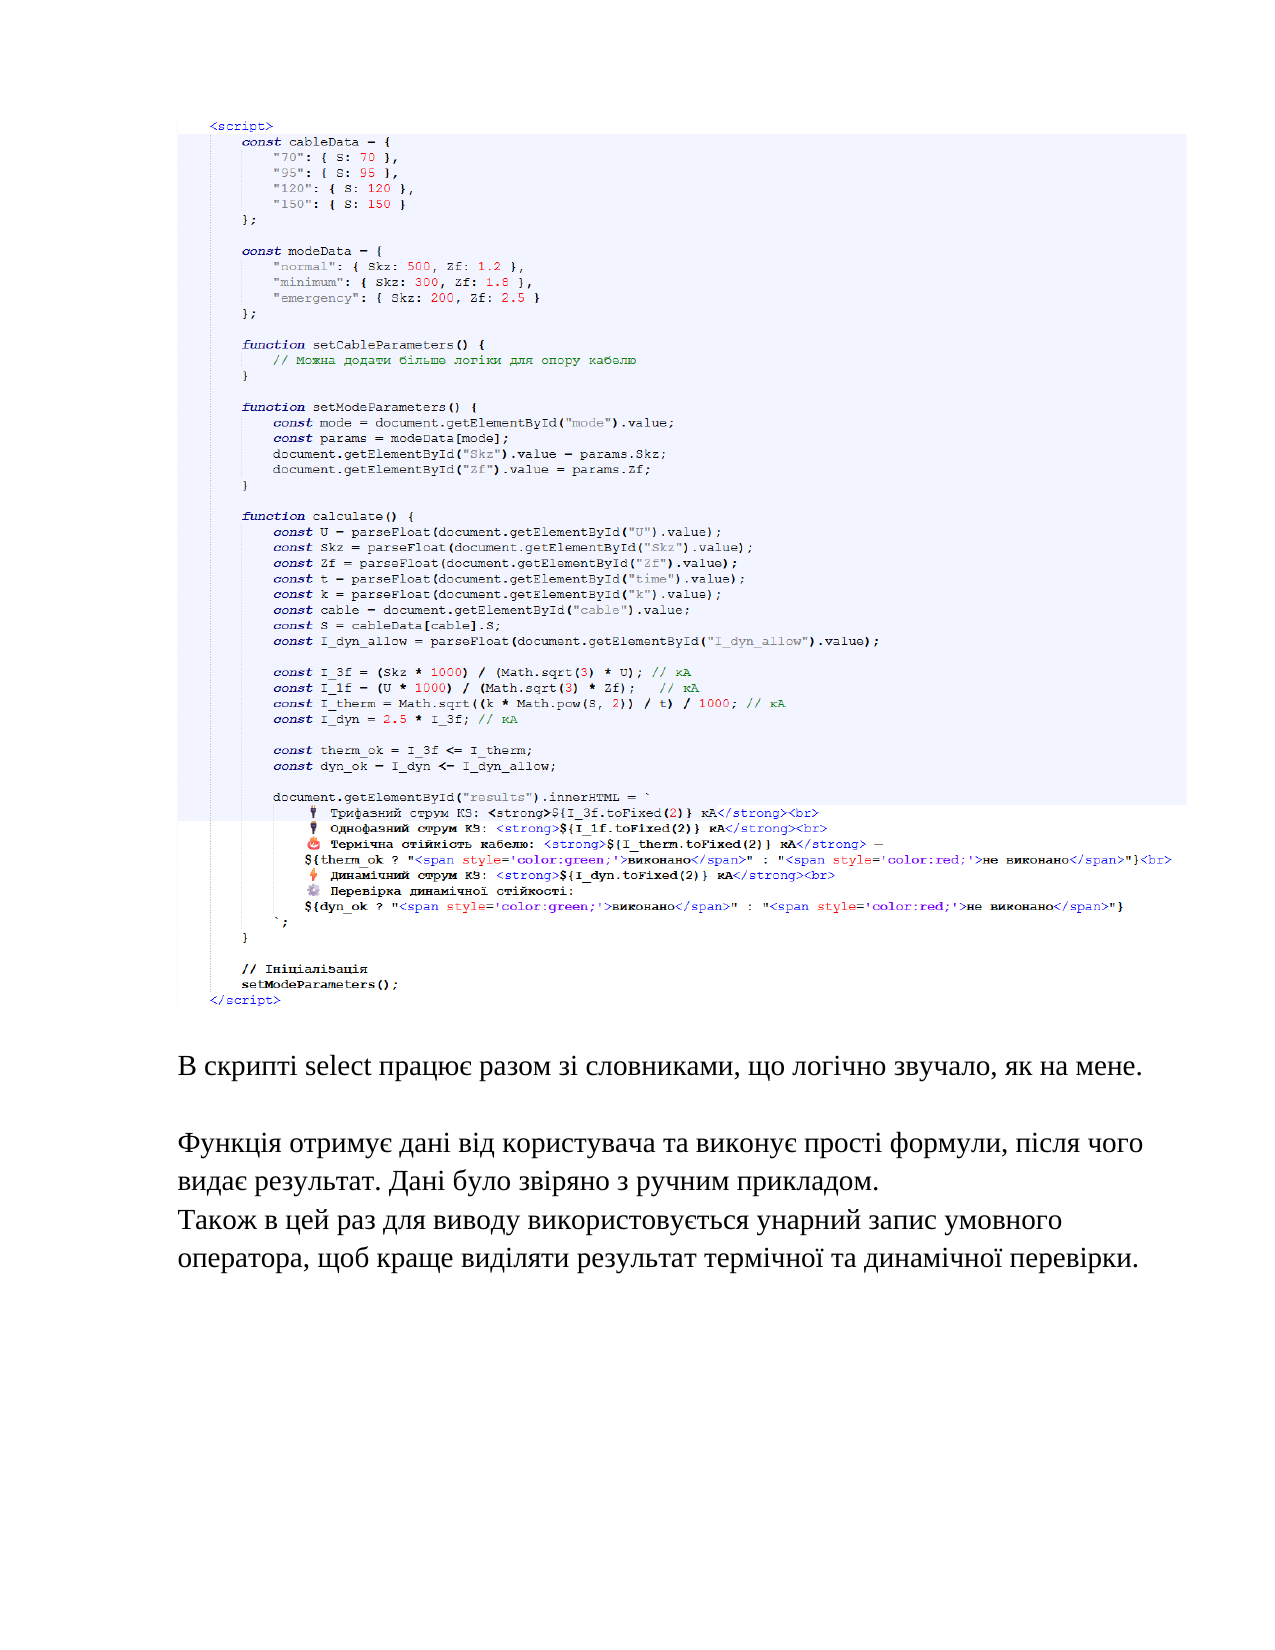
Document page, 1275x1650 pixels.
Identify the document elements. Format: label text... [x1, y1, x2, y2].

text В скрипті select працює разом зі словниками, що логічно звучало, як на мене. [177, 1048, 1186, 1081]
text Функція отримує дані від користувача та виконує прості формули, після чого видає результат. Дані було звіряно з ручним прикладом. [177, 1125, 1186, 1197]
text Також в цей раз для виводу використовується унарний запис умовного оператора, щоб краще виділяти результат термічної та динамічної перевірки. [177, 1202, 1186, 1274]
picture [177, 118, 1187, 1006]
